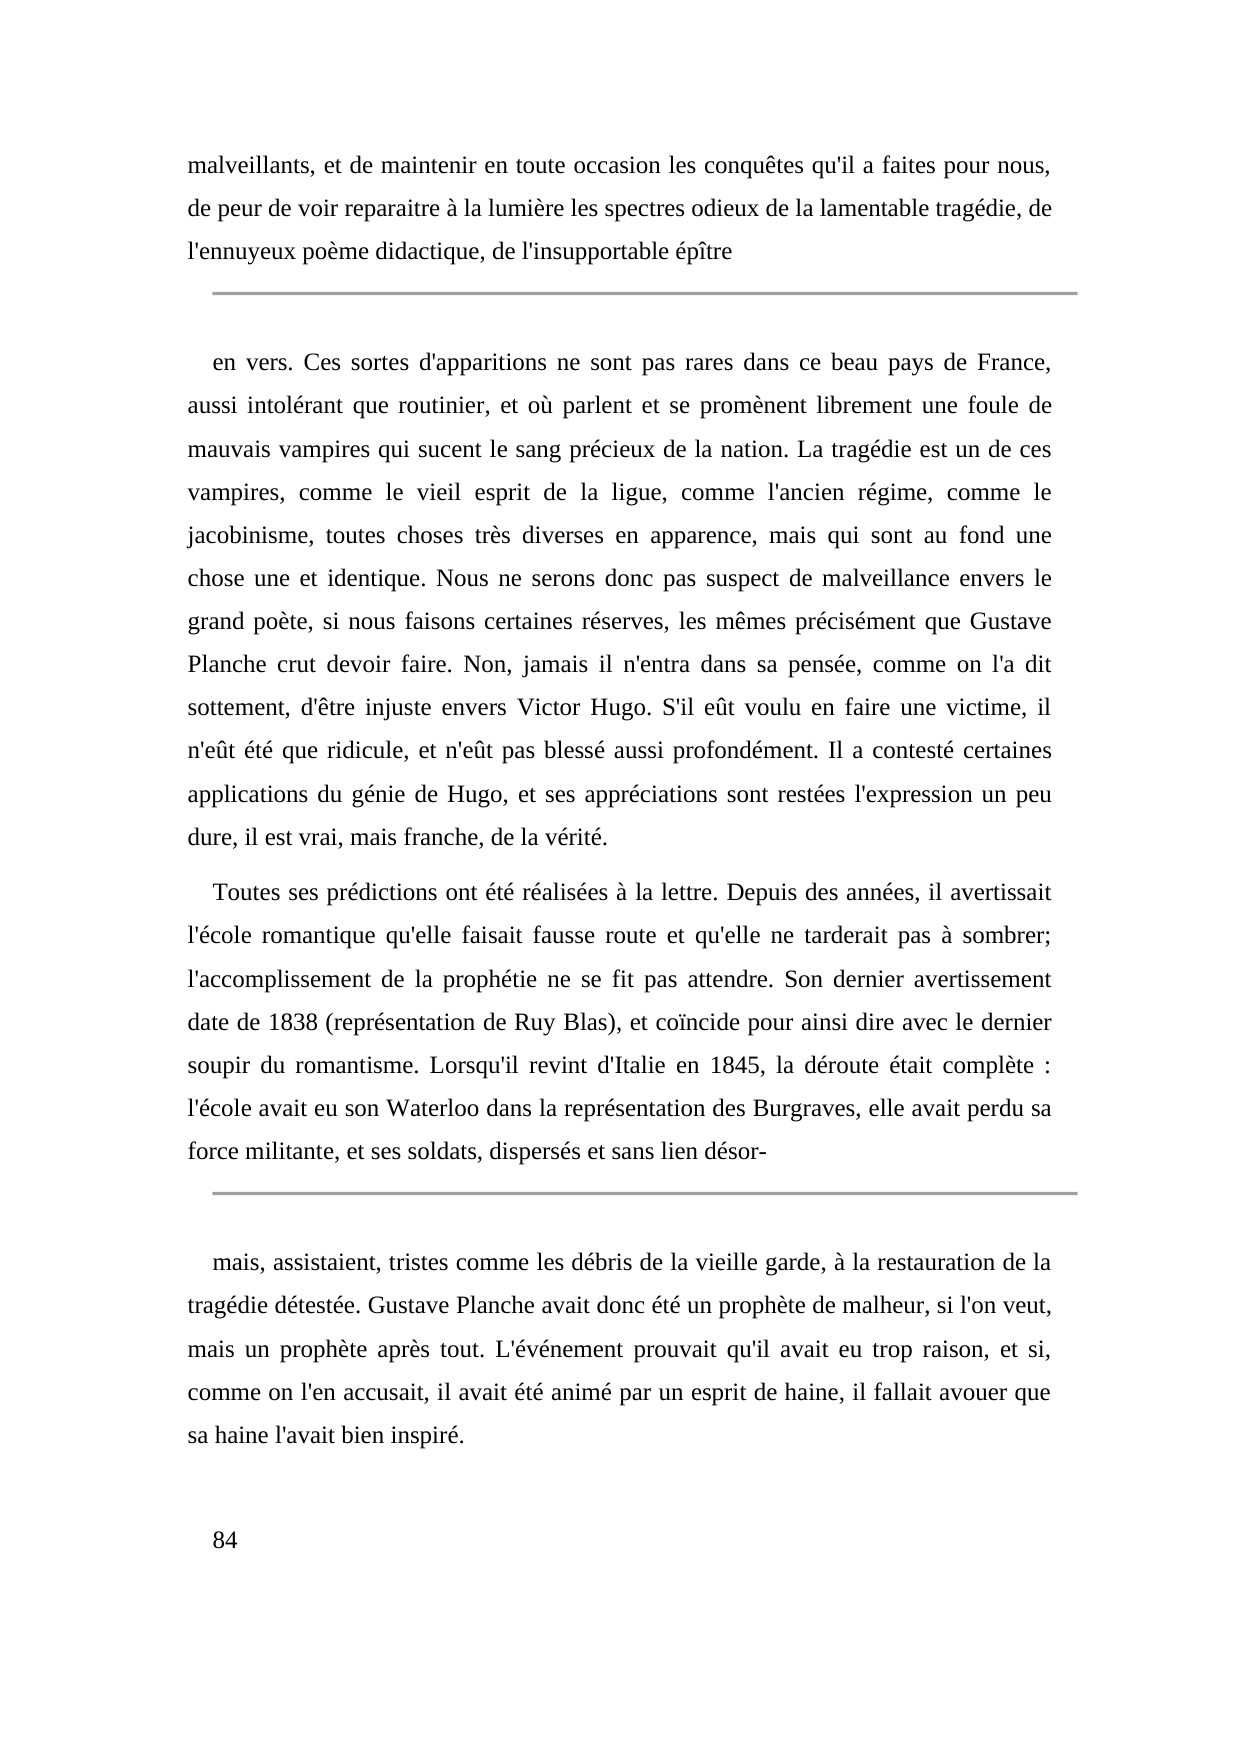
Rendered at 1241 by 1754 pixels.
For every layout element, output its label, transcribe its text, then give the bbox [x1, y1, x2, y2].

text mais, assistaient, tristes comme les débris de la vieille garde, à la restauration de la tragédie détestée. Gustave Planche avait donc été un prophète de malheur, si l'on veut, mais un prophète après tout. L'événement prouvait qu'il avait eu trop raison, et si, comme on l'en accusait, il avait été animé par un esprit de haine, il fallait avouer que sa haine l'avait bien inspiré. [187, 1247, 1053, 1449]
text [187, 150, 1053, 265]
text en vers. Ces sortes d'apparitions ne sont pas rares dans ce beau pays de France, aussi intolérant que routinier, et où parlent et se promènent librement une foule de mauvais vampires qui sucent le sang précieux de la nation. La tragédie est un de ces vampires, comme le vieil esprit de la ligue, comme l'ancien régime, comme le jacobinisme, toutes choses très diverses en apparence, mais qui sont au fond une chose une et identique. Nous ne serons donc pas suspect de malveillance envers le grand poète, si nous faisons certaines réserves, les mêmes précisément que Gustave Planche crut devoir faire. Non, jamais il n'entra dans sa pensée, comme on l'a dit sottement, d'être injuste envers Victor Hugo. S'il eût voulu en faire une victime, il n'eût été que ridicule, et n'eût pas blessé aussi profondément. Il a contesté certaines applications du génie de Hugo, et ses appréciations sont restées l'expression un peu dure, il est vrai, mais franche, de la vérité. [187, 347, 1053, 851]
text Toutes ses prédictions ont été réalisées à la lettre. Depuis des années, il avertissait l'école romantique qu'elle faisait fausse route et qu'elle ne tarderait pas à sombrer; l'accomplissement de la prophétie ne se fit pas attendre. Son dernier avertissement date de 1838 (représentation de Ruy Blas), et coïncide pour ainsi dire avec le dernier soupir du romantisme. Lorsqu'il revint d'Italie en 1845, la déroute était complète : l'école avait eu son Waterloo dans la représentation des Burgraves, elle avait perdu sa force militante, et ses soldats, dispersés et sans lien désor- [187, 877, 1053, 1165]
